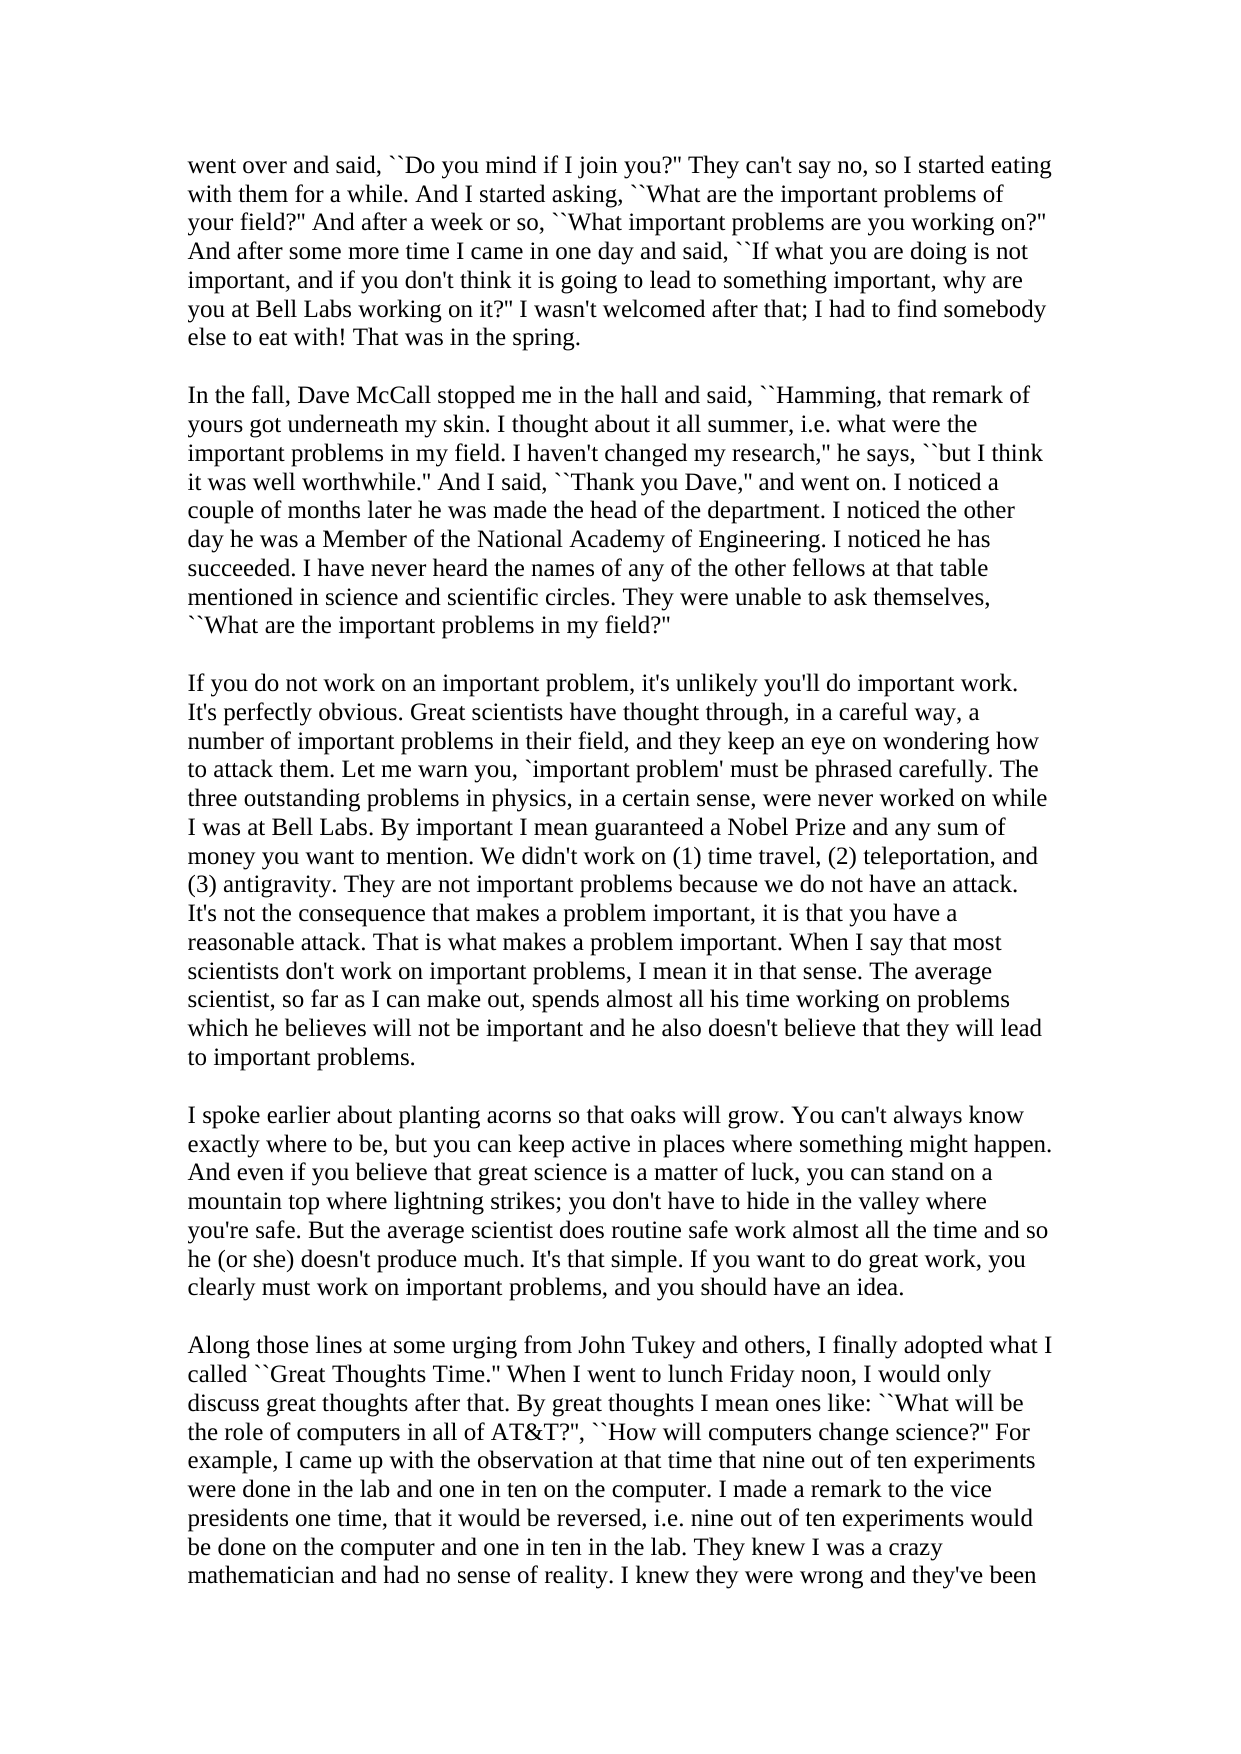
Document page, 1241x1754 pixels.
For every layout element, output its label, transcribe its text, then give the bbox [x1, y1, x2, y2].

text I spoke earlier about planting acorns so that oaks will grow. You can't always know exactly where to be, but you can keep active in places where something might happen. And even if you believe that great science is a matter of luck, you can stand on a mountain top where lightning strikes; you don't have to hide in the valley where you're safe. But the average scientist does routine safe work almost all the time and so he (or she) doesn't produce much. It's that simple. If you want to do great work, you clearly must work on important problems, and you should have an idea. [187, 1100, 1053, 1301]
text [187, 150, 1053, 351]
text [187, 1330, 1053, 1589]
text In the fall, Dave McCall stopped me in the hall and said, ``Hamming, that remark of yours got underneath my skin. I thought about it all summer, i.e. what were the important problems in my field. I haven't changed my research,'' he says, ``but I think it was well worthwhile.'' And I said, ``Thank you Dave,'' and went on. I noticed a couple of months later he was made the head of the department. I noticed the other day he was a Member of the National Academy of Engineering. I noticed he has succeeded. I have never heard the names of any of the other fellows at that table mentioned in science and scientific circles. They were unable to ask themselves, ``What are the important problems in my field?'' [187, 380, 1053, 639]
text If you do not work on an important problem, it's unlikely you'll do important work. It's perfectly obvious. Great scientists have thought through, in a careful way, a number of important problems in their field, and they keep an eye on wondering how to attack them. Let me warn you, `important problem' must be phrased carefully. The three outstanding problems in physics, in a certain sense, were never worked on while I was at Bell Labs. By important I mean guaranteed a Nobel Prize and any sum of money you want to mention. We didn't work on (1) time travel, (2) teleportation, and (3) antigravity. They are not important problems because we do not have an attack. It's not the consequence that makes a problem important, it is that you have a reasonable attack. That is what makes a problem important. When I say that most scientists don't work on important problems, I mean it in that sense. The average scientist, so far as I can make out, spends almost all his time working on problems which he believes will not be important and he also doesn't believe that they will lead to important problems. [187, 668, 1053, 1071]
